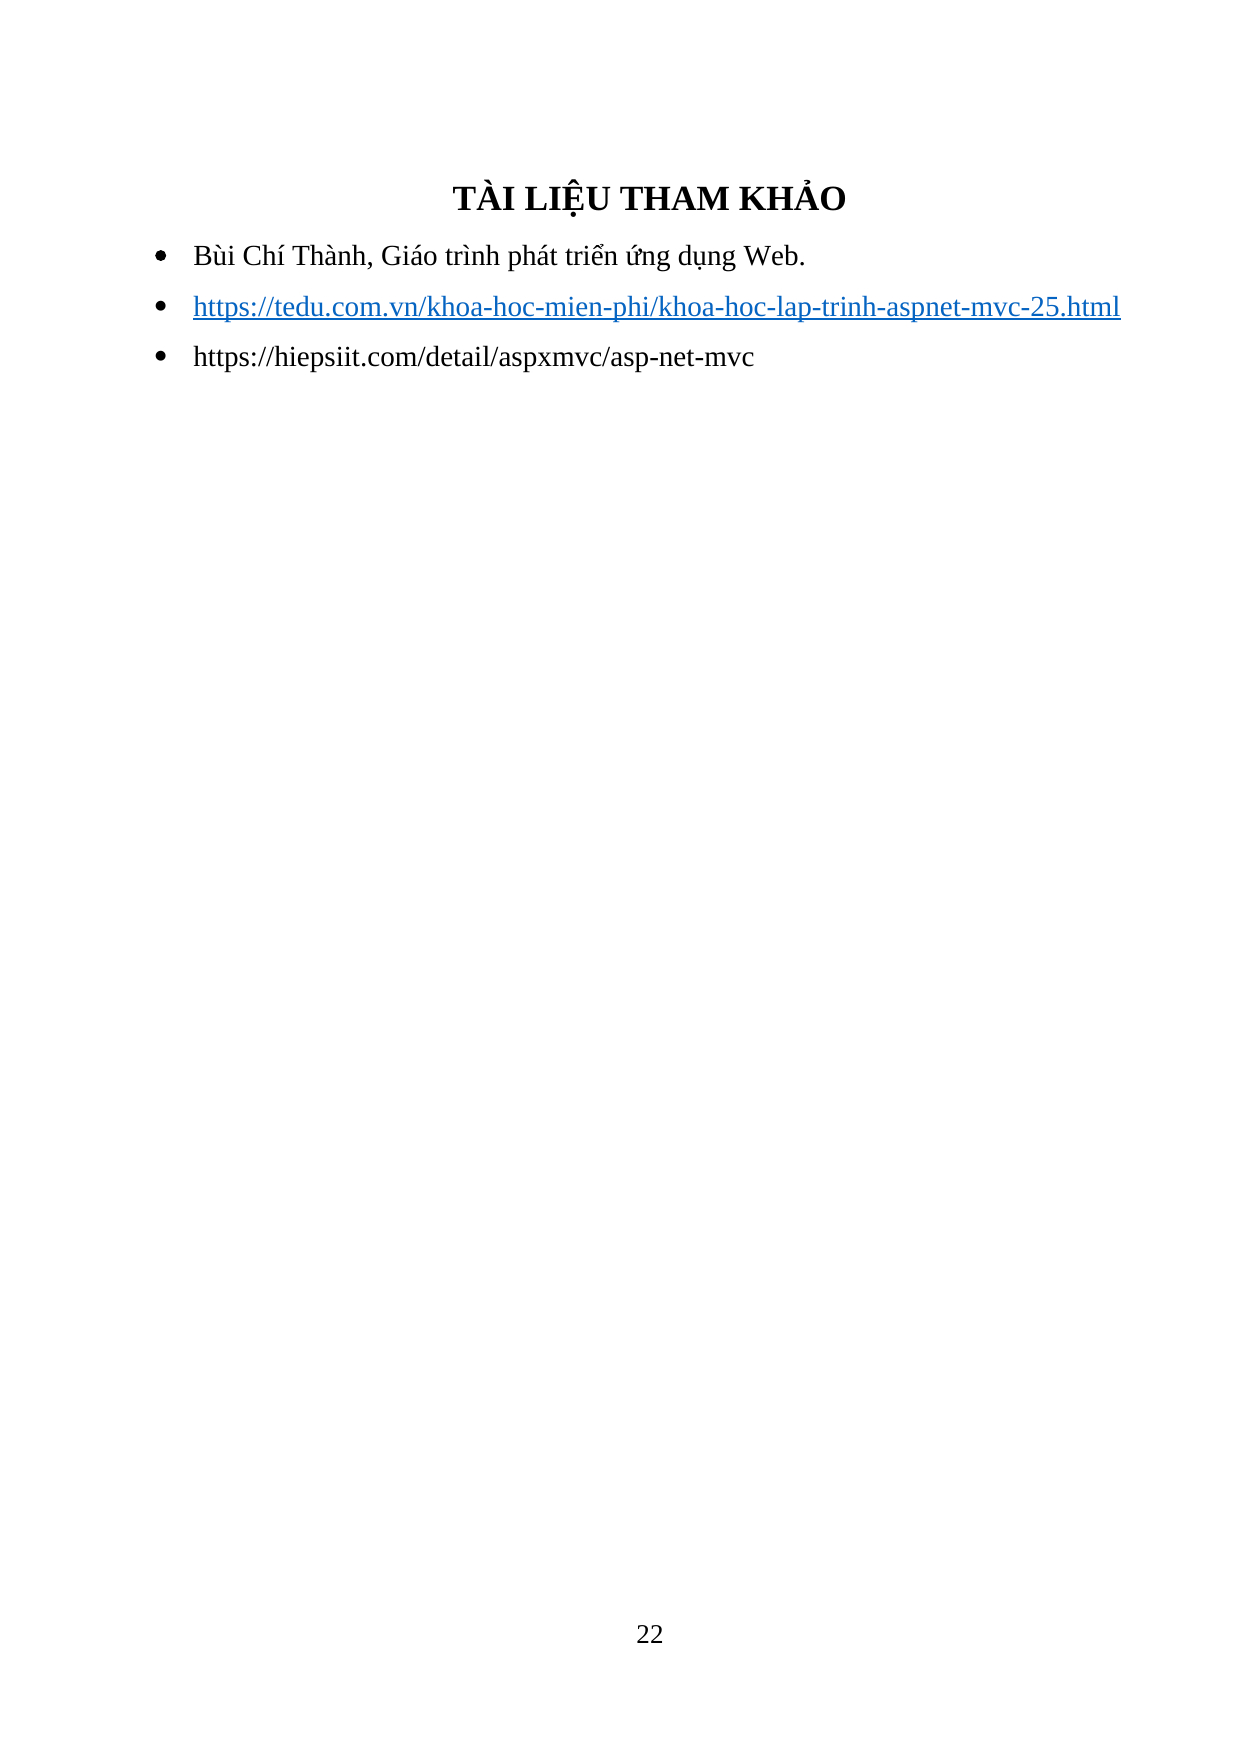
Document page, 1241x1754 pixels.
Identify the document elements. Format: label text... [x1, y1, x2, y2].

list https://hiepsiit.com/detail/aspxmvc/asp-net-mvc [156, 339, 1122, 373]
list https://tedu.com.vn/khoa-hoc-mien-phi/khoa-hoc-lap-trinh-aspnet-mvc-25.html [156, 289, 1122, 322]
list Bùi Chí Thành, Giáo trình phát triển ứng dụng Web. [156, 238, 1122, 272]
text TÀI LIỆU THAM KHẢO [118, 177, 1122, 218]
